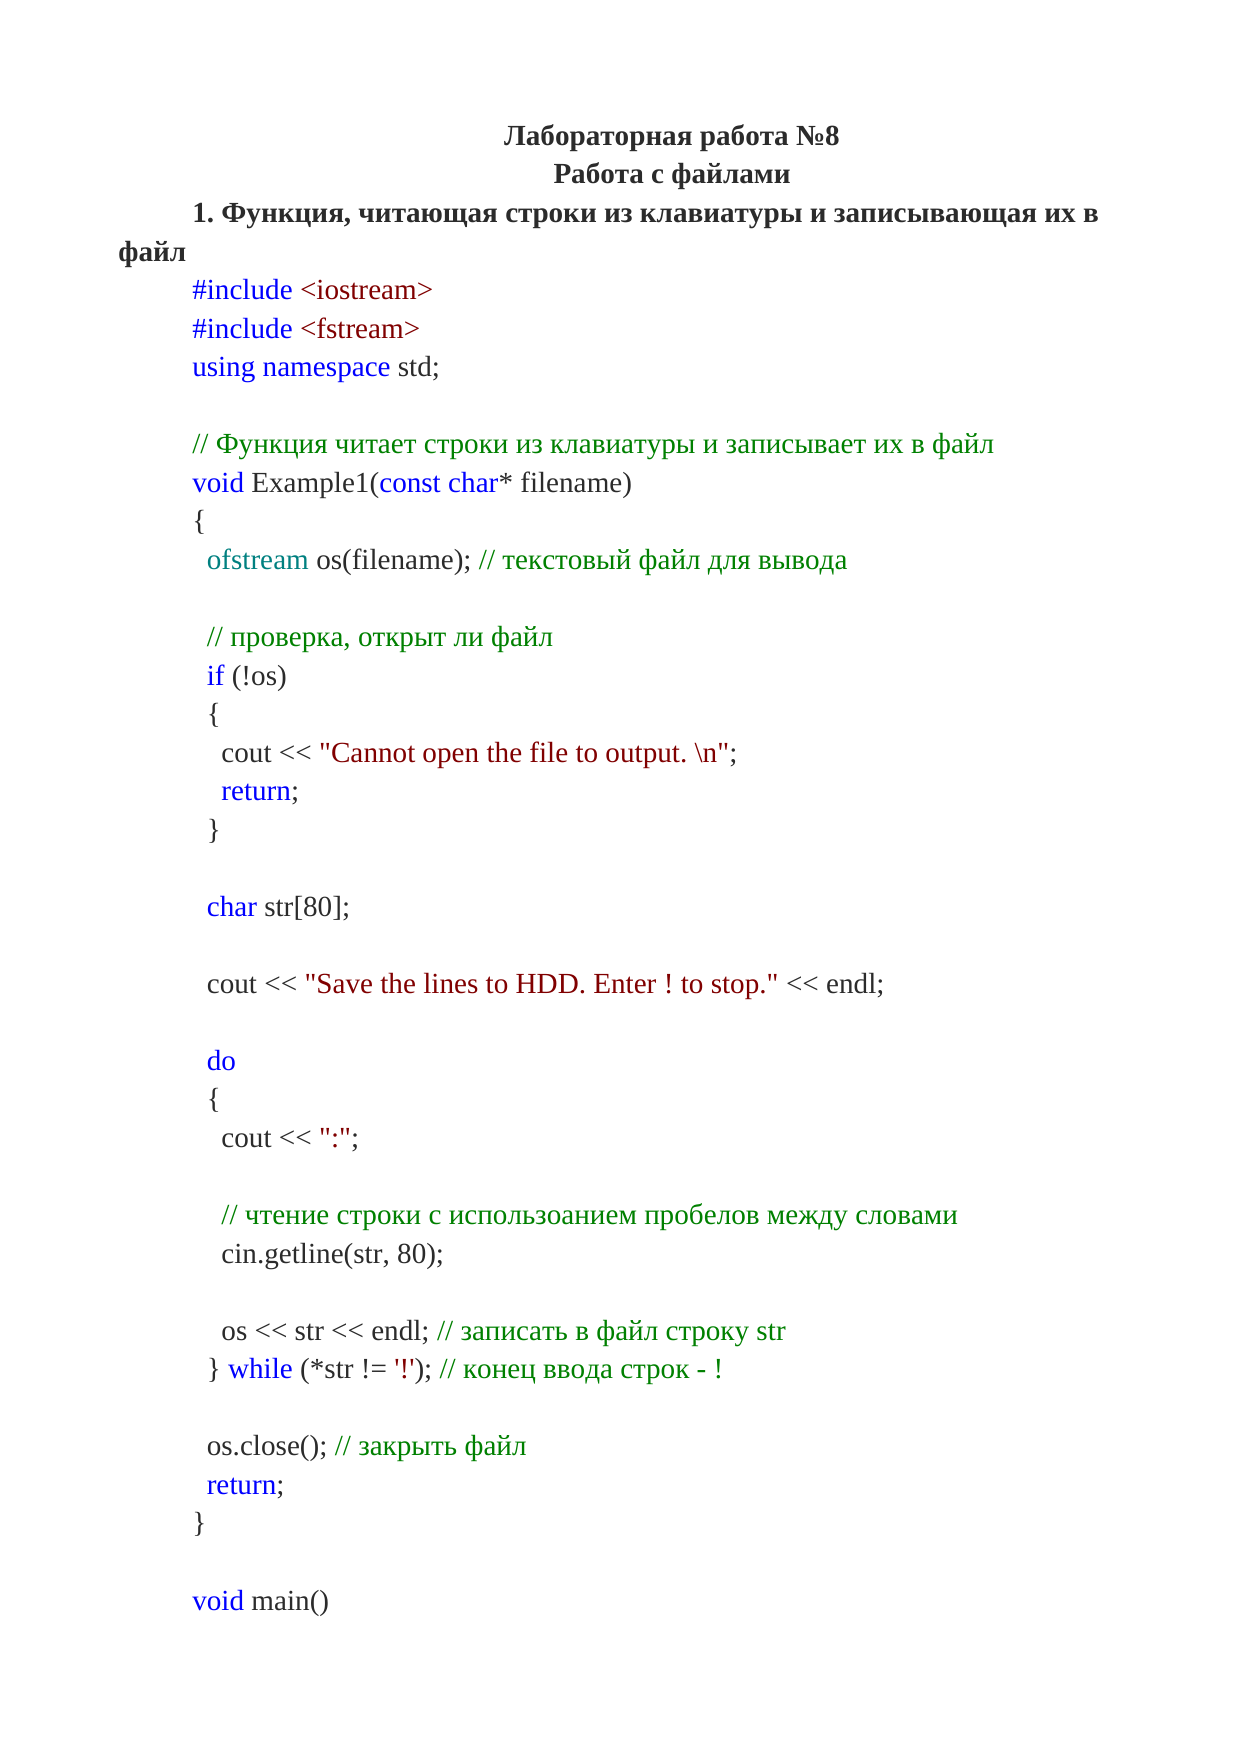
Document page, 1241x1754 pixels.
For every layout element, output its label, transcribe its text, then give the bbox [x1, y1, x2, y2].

text using namespace std; [118, 349, 1152, 383]
text } [118, 1506, 1152, 1539]
text cin.getline(str, 80); [118, 1236, 1152, 1269]
text char str[80]; [118, 889, 1152, 922]
text #include <iostream> [118, 272, 1152, 306]
text void Example1(const char* filename) [118, 465, 1152, 498]
text ofstream os(filename); // текстовый файл для вывода [118, 542, 1152, 576]
text os << str << endl; // записать в файл строку str [118, 1313, 1152, 1346]
text } while (*str != '!'); // конец ввода строк - ! [118, 1351, 1152, 1385]
text #include <fstream> [118, 311, 1152, 344]
text cout << "Cannot open the file to output. \n"; [118, 735, 1152, 768]
text { [118, 696, 1152, 730]
text do [118, 1043, 1152, 1077]
text return; [118, 1467, 1152, 1501]
text Работа с файлами [118, 157, 1152, 190]
text } [118, 812, 1152, 845]
text 1. Функция, читающая строки из клавиатуры и записывающая их в файл [118, 195, 1152, 267]
text { [118, 1082, 1152, 1115]
text // проверка, открыт ли файл [118, 619, 1152, 653]
text void main() [118, 1583, 1152, 1616]
text os.close(); // закрыть файл [118, 1428, 1152, 1462]
text cout << ":"; [118, 1120, 1152, 1154]
text cout << "Save the lines to HDD. Enter ! to stop." << endl; [118, 966, 1152, 999]
text return; [118, 773, 1152, 807]
text { [118, 503, 1152, 537]
text Лабораторная работа №8 [118, 118, 1152, 152]
text if (!os) [118, 658, 1152, 691]
text // Функция читает строки из клавиатуры и записывает их в файл [118, 426, 1152, 460]
text // чтение строки с использоанием пробелов между словами [118, 1197, 1152, 1231]
